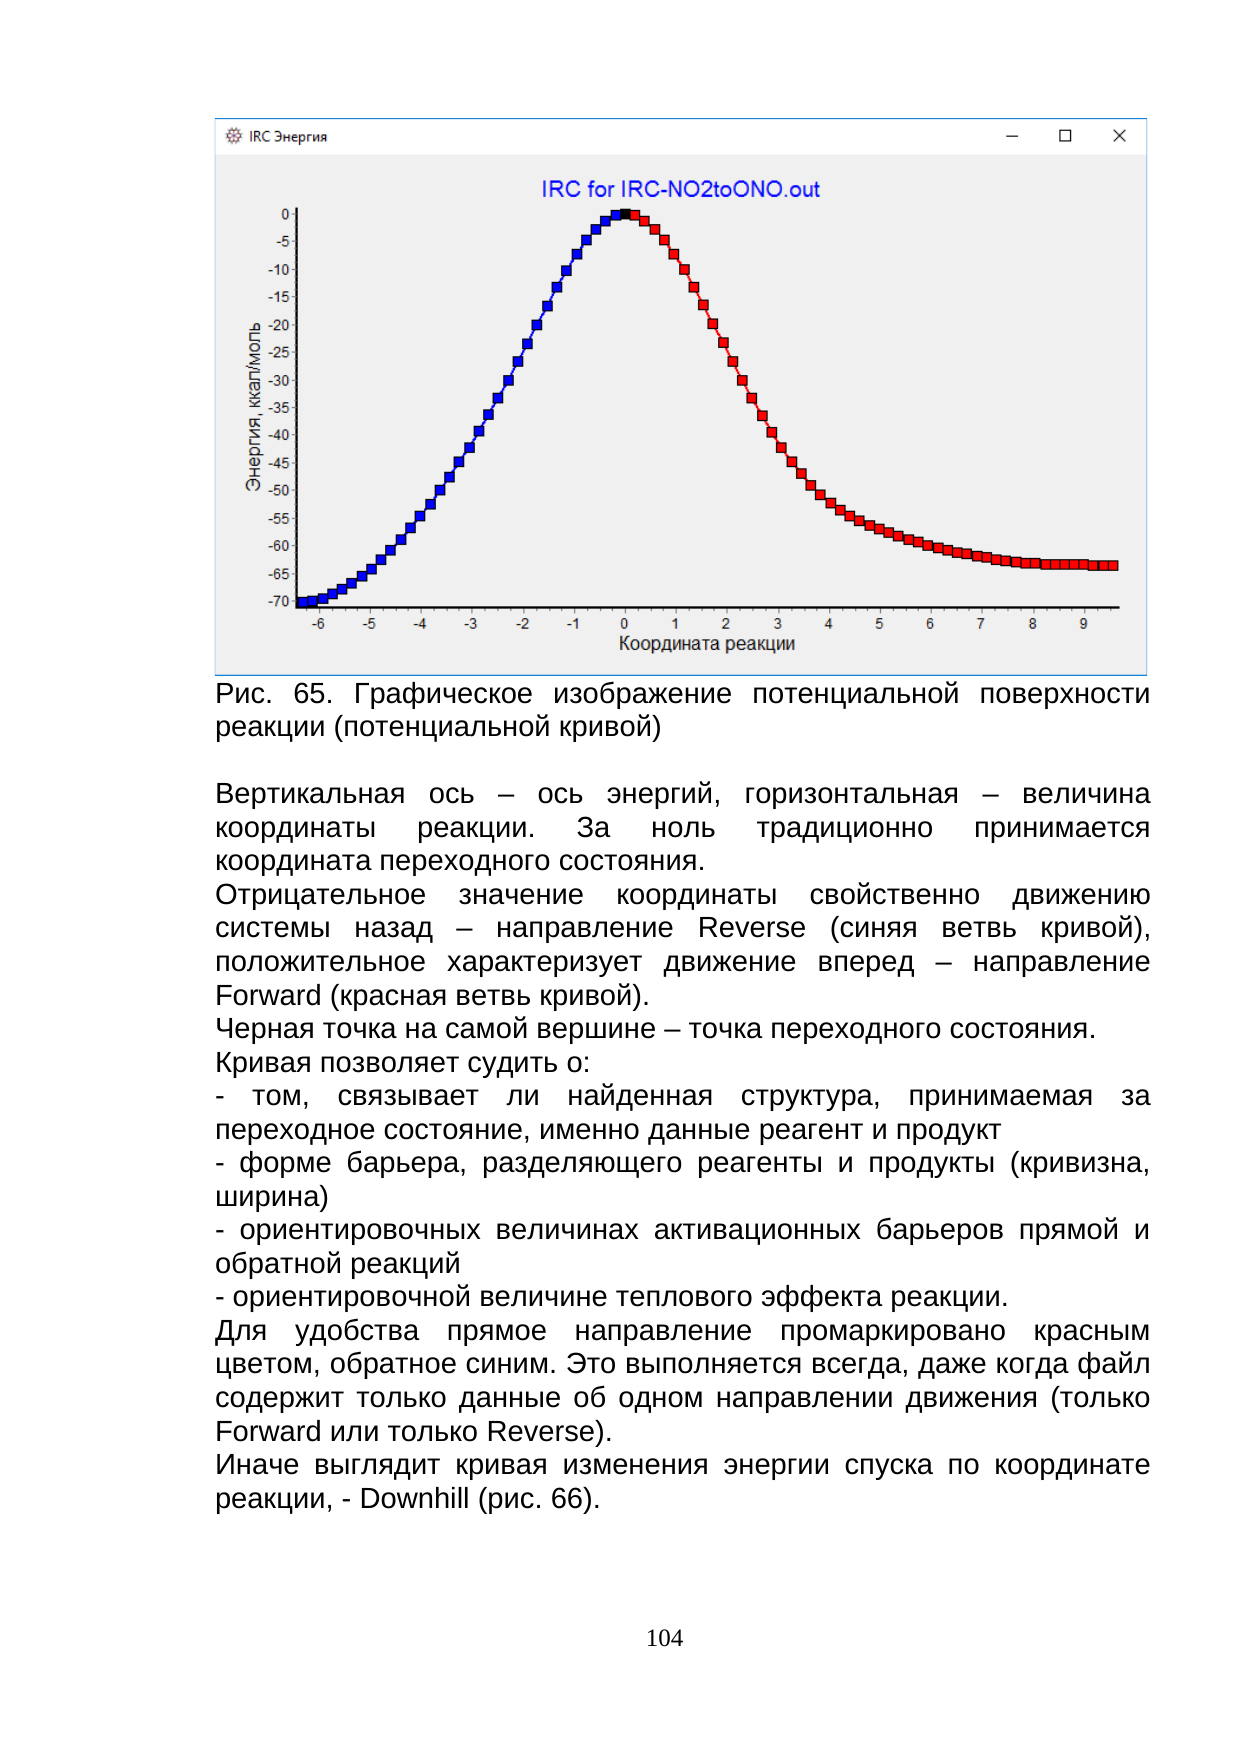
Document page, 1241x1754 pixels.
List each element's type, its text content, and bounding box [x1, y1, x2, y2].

text Для удобства прямое направление промаркировано красным цветом, обратное синим. Это выполняется всегда, даже когда файл содержит только данные об одном направлении движения (только Forward или только Reverse). [215, 1313, 1152, 1447]
text Иначе выглядит кривая изменения энергии спуска по координате реакции, - Downhill (рис. 66). [215, 1447, 1152, 1514]
text - том, связывает ли найденная структура, принимаемая за переходное состояние, именно данные реагент и продукт [215, 1078, 1152, 1145]
text Кривая позволяет судить о: [215, 1045, 1152, 1078]
text - ориентировочной величине теплового эффекта реакции. [215, 1279, 1152, 1313]
text Отрицательное значение координаты свойственно движению системы назад – направление Reverse (синяя ветвь кривой), положительное характеризует движение вперед – направление Forward (красная ветвь кривой). [215, 877, 1152, 1011]
text Рис. 65. Графическое изображение потенциальной поверхности реакции (потенциальной кривой) [215, 676, 1152, 743]
text - форме барьера, разделяющего реагенты и продукты (кривизна, ширина) [215, 1145, 1152, 1212]
text - ориентировочных величинах активационных барьеров прямой и обратной реакций [215, 1212, 1152, 1279]
picture [214, 118, 1148, 676]
text Вертикальная ось – ось энергий, горизонтальная – величина координаты реакции. За ноль традиционно принимается координата переходного состояния. [215, 776, 1152, 877]
text Черная точка на самой вершине – точка переходного состояния. [215, 1011, 1152, 1045]
